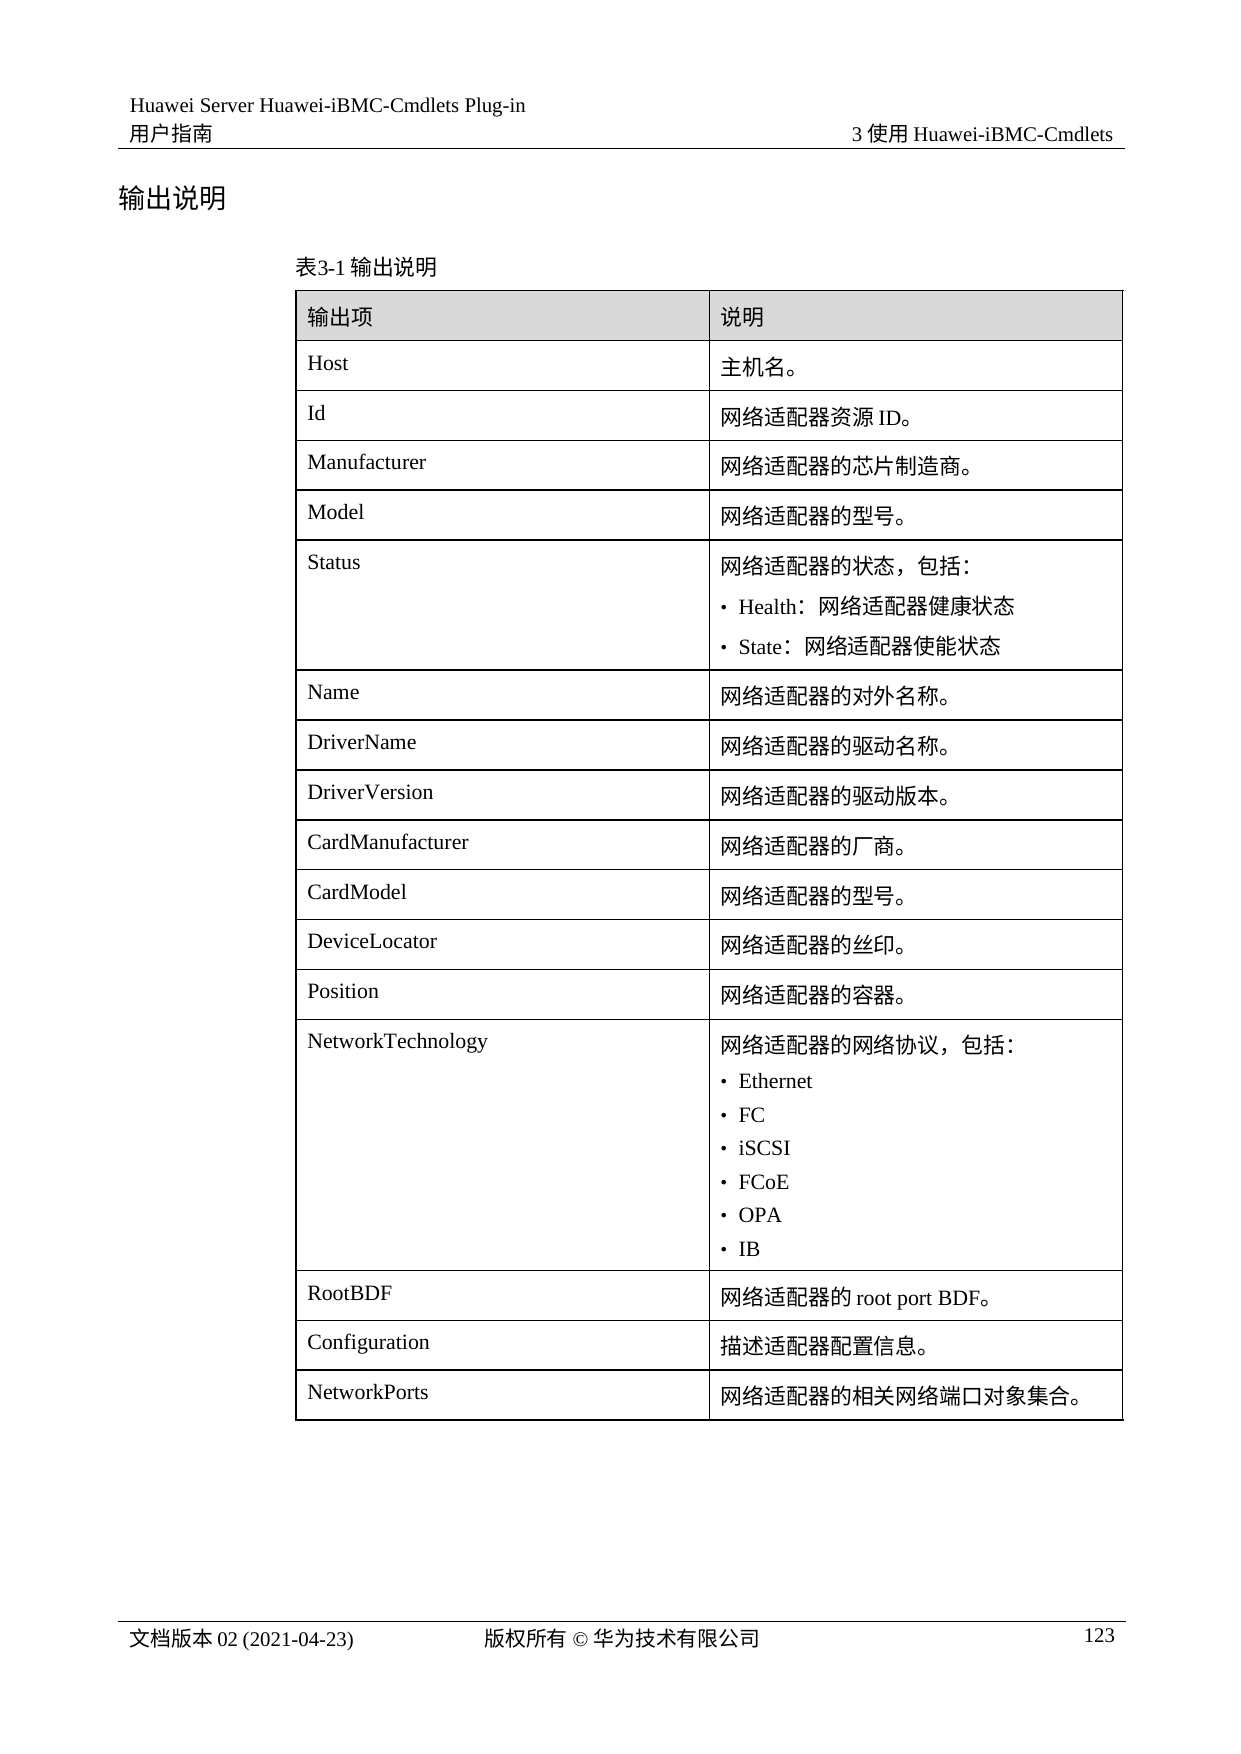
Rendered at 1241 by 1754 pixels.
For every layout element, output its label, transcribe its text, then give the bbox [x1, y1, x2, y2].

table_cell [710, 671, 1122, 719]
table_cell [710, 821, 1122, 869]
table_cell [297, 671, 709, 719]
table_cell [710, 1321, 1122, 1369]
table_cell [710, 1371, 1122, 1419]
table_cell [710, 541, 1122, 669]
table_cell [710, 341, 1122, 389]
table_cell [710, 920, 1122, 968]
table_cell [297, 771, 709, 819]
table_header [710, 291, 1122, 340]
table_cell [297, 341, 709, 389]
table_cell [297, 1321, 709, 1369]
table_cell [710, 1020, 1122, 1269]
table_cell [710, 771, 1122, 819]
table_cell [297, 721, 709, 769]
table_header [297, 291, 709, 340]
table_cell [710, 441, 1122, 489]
text 输出说明 [118, 177, 1122, 216]
text 输出说明 [295, 250, 1122, 281]
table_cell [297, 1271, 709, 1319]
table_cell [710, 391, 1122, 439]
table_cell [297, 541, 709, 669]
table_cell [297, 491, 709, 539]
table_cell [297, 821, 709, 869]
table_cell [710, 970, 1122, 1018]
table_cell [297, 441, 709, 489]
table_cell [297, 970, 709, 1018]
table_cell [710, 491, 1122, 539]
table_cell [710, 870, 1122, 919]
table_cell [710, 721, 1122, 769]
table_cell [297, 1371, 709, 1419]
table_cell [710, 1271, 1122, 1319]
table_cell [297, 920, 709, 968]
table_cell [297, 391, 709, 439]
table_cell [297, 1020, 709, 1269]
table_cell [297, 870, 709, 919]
